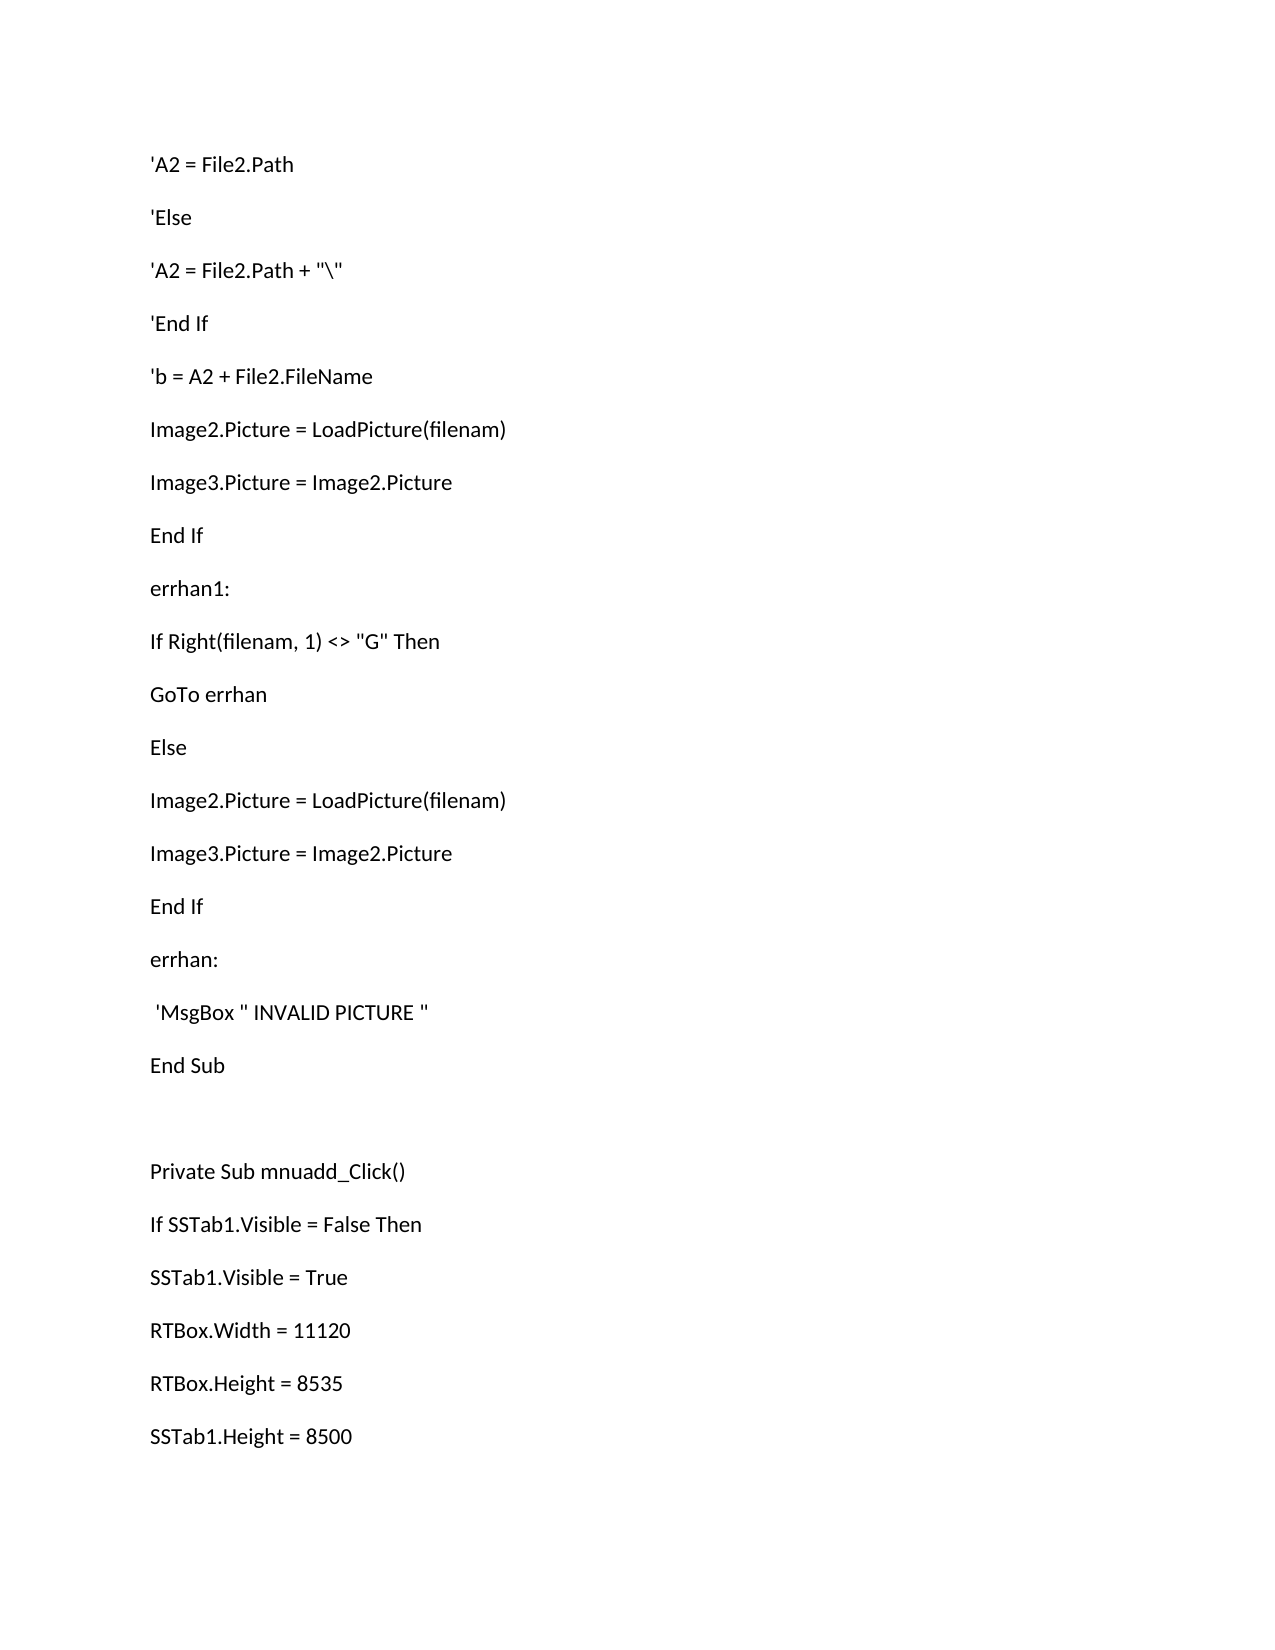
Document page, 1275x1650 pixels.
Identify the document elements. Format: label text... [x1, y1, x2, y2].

text Image2.Picture = LoadPicture(filenam) [150, 415, 1125, 443]
text Else [150, 733, 1125, 761]
text RTBox.Height = 8535 [150, 1369, 1125, 1397]
text Image3.Picture = Image2.Picture [150, 839, 1125, 867]
text End Sub [150, 1051, 1125, 1079]
text 'End If [150, 309, 1125, 337]
text Private Sub mnuadd_Click() [150, 1157, 1125, 1185]
text 'A2 = File2.Path [150, 150, 1125, 178]
text errhan1: [150, 574, 1125, 602]
text Image2.Picture = LoadPicture(filenam) [150, 786, 1125, 814]
text If Right(filenam, 1) <> "G" Then [150, 627, 1125, 655]
text RTBox.Width = 11120 [150, 1316, 1125, 1344]
text End If [150, 892, 1125, 920]
text 'b = A2 + File2.FileName [150, 362, 1125, 390]
text 'A2 = File2.Path + "\" [150, 256, 1125, 284]
text Image3.Picture = Image2.Picture [150, 468, 1125, 496]
text errhan: [150, 945, 1125, 973]
text SSTab1.Height = 8500 [150, 1422, 1125, 1451]
text End If [150, 521, 1125, 549]
text SSTab1.Visible = True [150, 1263, 1125, 1291]
text 'MsgBox " INVALID PICTURE " [150, 998, 1125, 1026]
text If SSTab1.Visible = False Then [150, 1210, 1125, 1238]
text 'Else [150, 203, 1125, 231]
text GoTo errhan [150, 680, 1125, 708]
